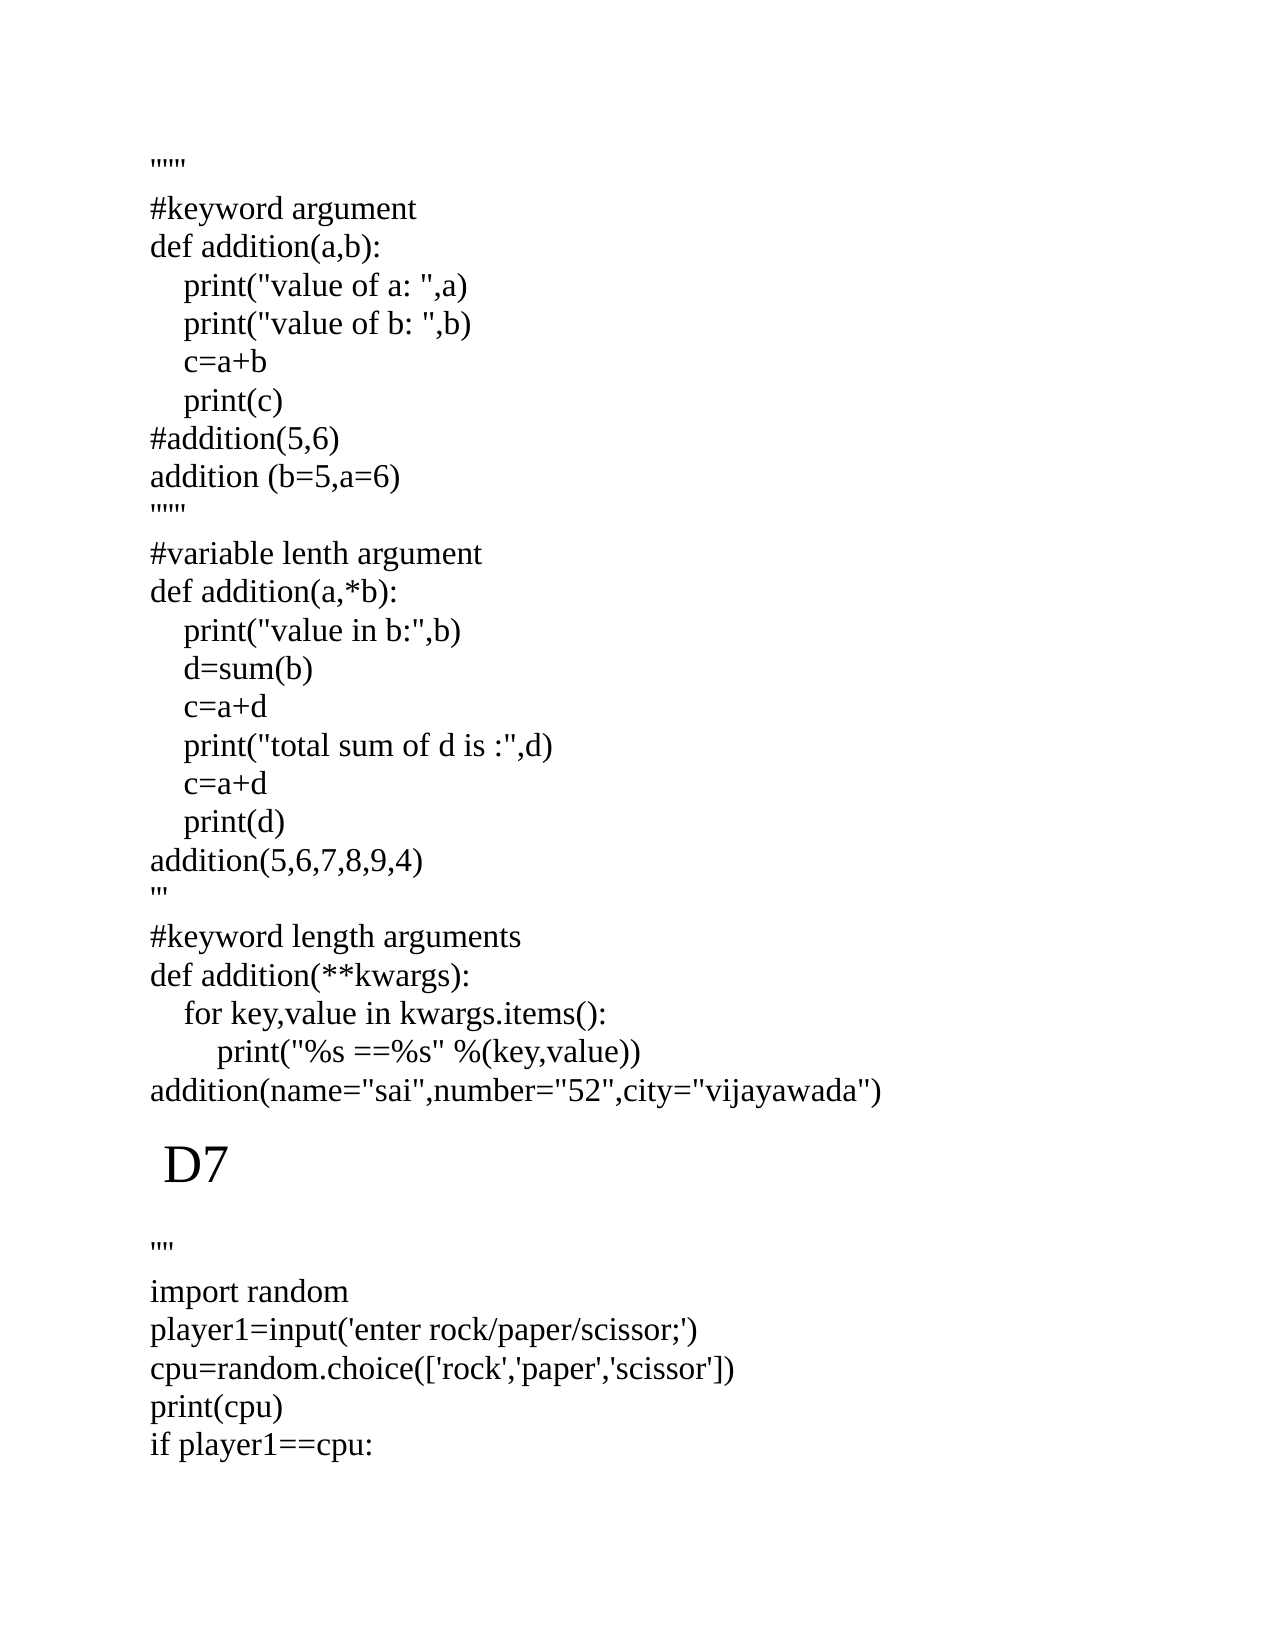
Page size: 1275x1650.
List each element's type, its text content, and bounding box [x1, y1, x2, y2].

text print("total sum of d is :",d) [150, 725, 1125, 763]
text print(d) [150, 802, 1125, 840]
text print("value of a: ",a) [150, 265, 1125, 303]
text def addition(a,*b): [150, 572, 1125, 610]
text #keyword length arguments [150, 917, 1125, 955]
text addition (b=5,a=6) [150, 457, 1125, 495]
text c=a+b [150, 342, 1125, 380]
text addition(5,6,7,8,9,4) [150, 840, 1125, 878]
text print("%s ==%s" %(key,value)) [150, 1032, 1125, 1070]
text if player1==cpu: [150, 1425, 1125, 1463]
text #keyword argument [150, 188, 1125, 227]
text def addition(a,b): [150, 227, 1125, 265]
text print(cpu) [150, 1386, 1125, 1425]
text '''' [150, 1233, 1125, 1271]
text print(c) [150, 380, 1125, 418]
text print("value of b: ",b) [150, 303, 1125, 342]
text #addition(5,6) [150, 418, 1125, 457]
text d=sum(b) [150, 648, 1125, 687]
text def addition(**kwargs): [150, 955, 1125, 993]
text '''''' [150, 150, 1125, 188]
text for key,value in kwargs.items(): [150, 993, 1125, 1032]
text print("value in b:",b) [150, 610, 1125, 648]
text c=a+d [150, 763, 1125, 802]
text addition(name="sai",number="52",city="vijayawada") [150, 1070, 1125, 1108]
text c=a+d [150, 687, 1125, 725]
text import random [150, 1271, 1125, 1310]
text player1=input('enter rock/paper/scissor;') [150, 1310, 1125, 1348]
text ''' [150, 878, 1125, 917]
text cpu=random.choice(['rock','paper','scissor']) [150, 1348, 1125, 1386]
text D7 [150, 1132, 1125, 1195]
text #variable lenth argument [150, 533, 1125, 572]
text '''''' [150, 495, 1125, 533]
